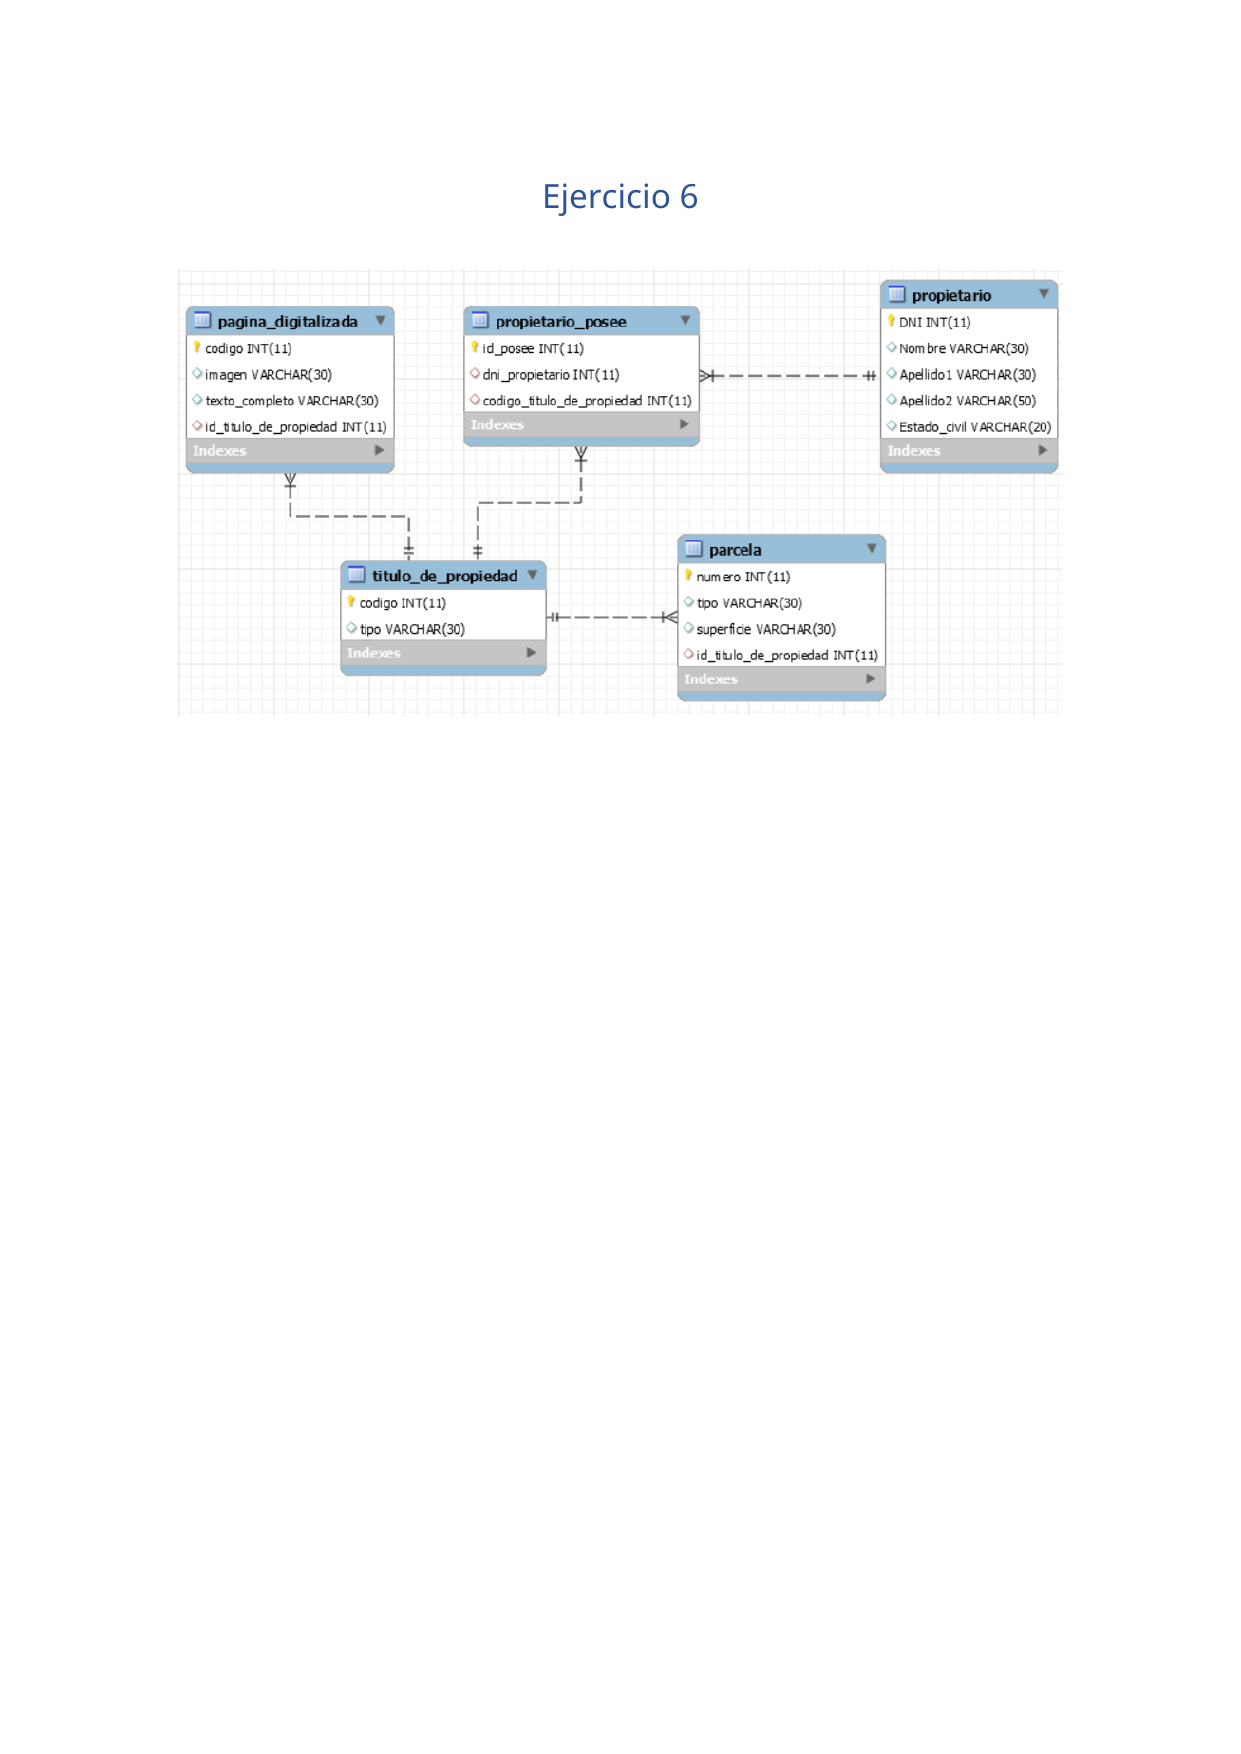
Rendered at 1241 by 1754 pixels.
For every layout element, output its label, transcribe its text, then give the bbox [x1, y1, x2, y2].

subtitle Ejercicio 6 [177, 173, 1063, 218]
picture [177, 268, 1063, 716]
